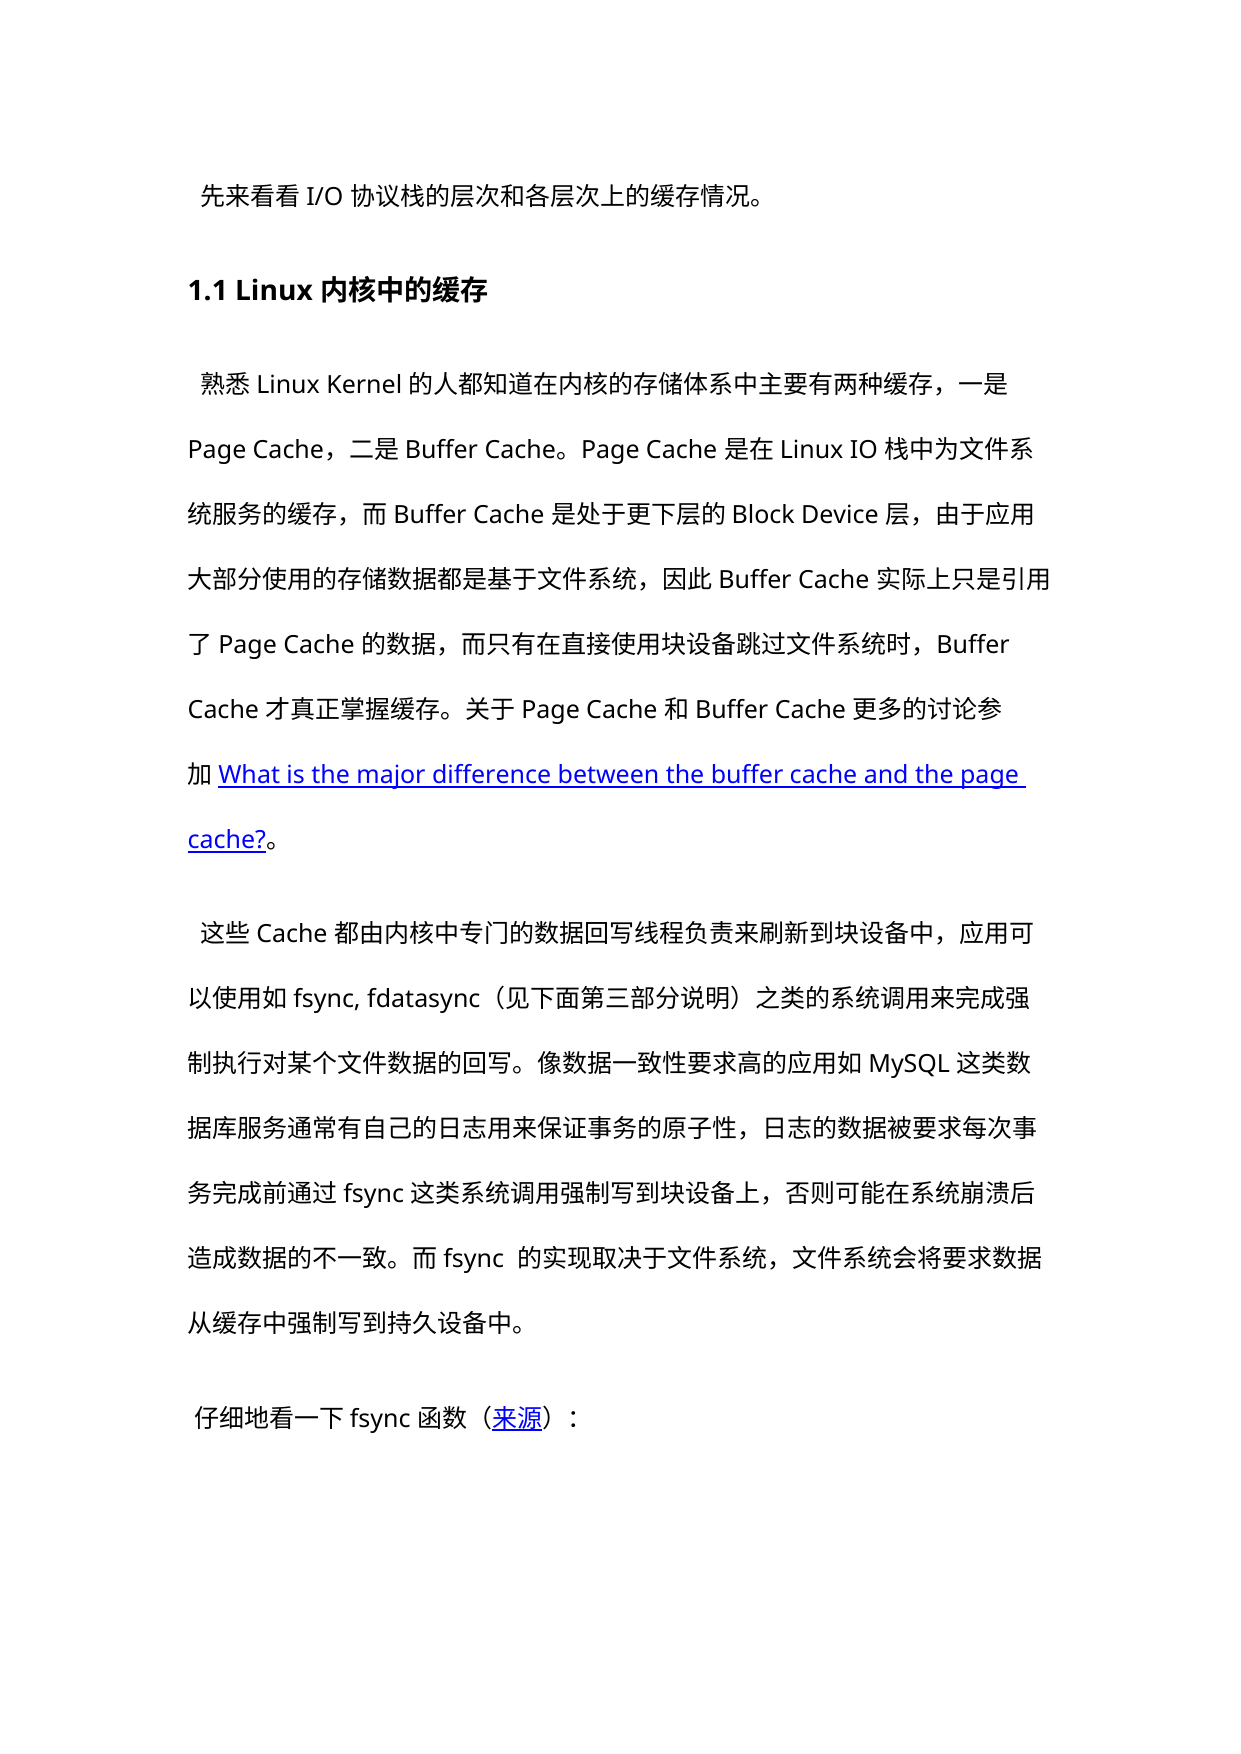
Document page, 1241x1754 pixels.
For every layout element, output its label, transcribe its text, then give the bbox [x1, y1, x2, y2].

text 仔细地看一下 fsync 函数（来源）： [187, 1384, 1053, 1449]
text 这些 Cache 都由内核中专门的数据回写线程负责来刷新到块设备中，应用可以使用如 fsync, fdatasync（见下面第三部分说明）之类的系统调用来完成强制执行对某个文件数据的回写。像数据一致性要求高的应用如 MySQL 这类数据库服务通常有自己的日志用来保证事务的原子性，日志的数据被要求每次事务完成前通过 fsync 这类系统调用强制写到块设备上，否则可能在系统崩溃后造成数据的不一致。而 fsync 的实现取决于文件系统，文件系统会将要求数据从缓存中强制写到持久设备中。 [187, 899, 1053, 1354]
text 熟悉 Linux Kernel 的人都知道在内核的存储体系中主要有两种缓存，一是 Page Cache，二是 Buffer Cache。Page Cache 是在 Linux IO 栈中为文件系统服务的缓存，而 Buffer Cache 是处于更下层的 Block Device 层，由于应用大部分使用的存储数据都是基于文件系统，因此 Buffer Cache 实际上只是引用了 Page Cache 的数据，而只有在直接使用块设备跳过文件系统时，Buffer Cache 才真正掌握缓存。关于 Page Cache 和 Buffer Cache 更多的讨论参加 What is the major difference between the buffer cache and the page cache?。 [187, 350, 1053, 870]
text 1.1 Linux 内核中的缓存 [187, 256, 1053, 321]
text 先来看看 I/O 协议栈的层次和各层次上的缓存情况。 [187, 162, 1053, 227]
